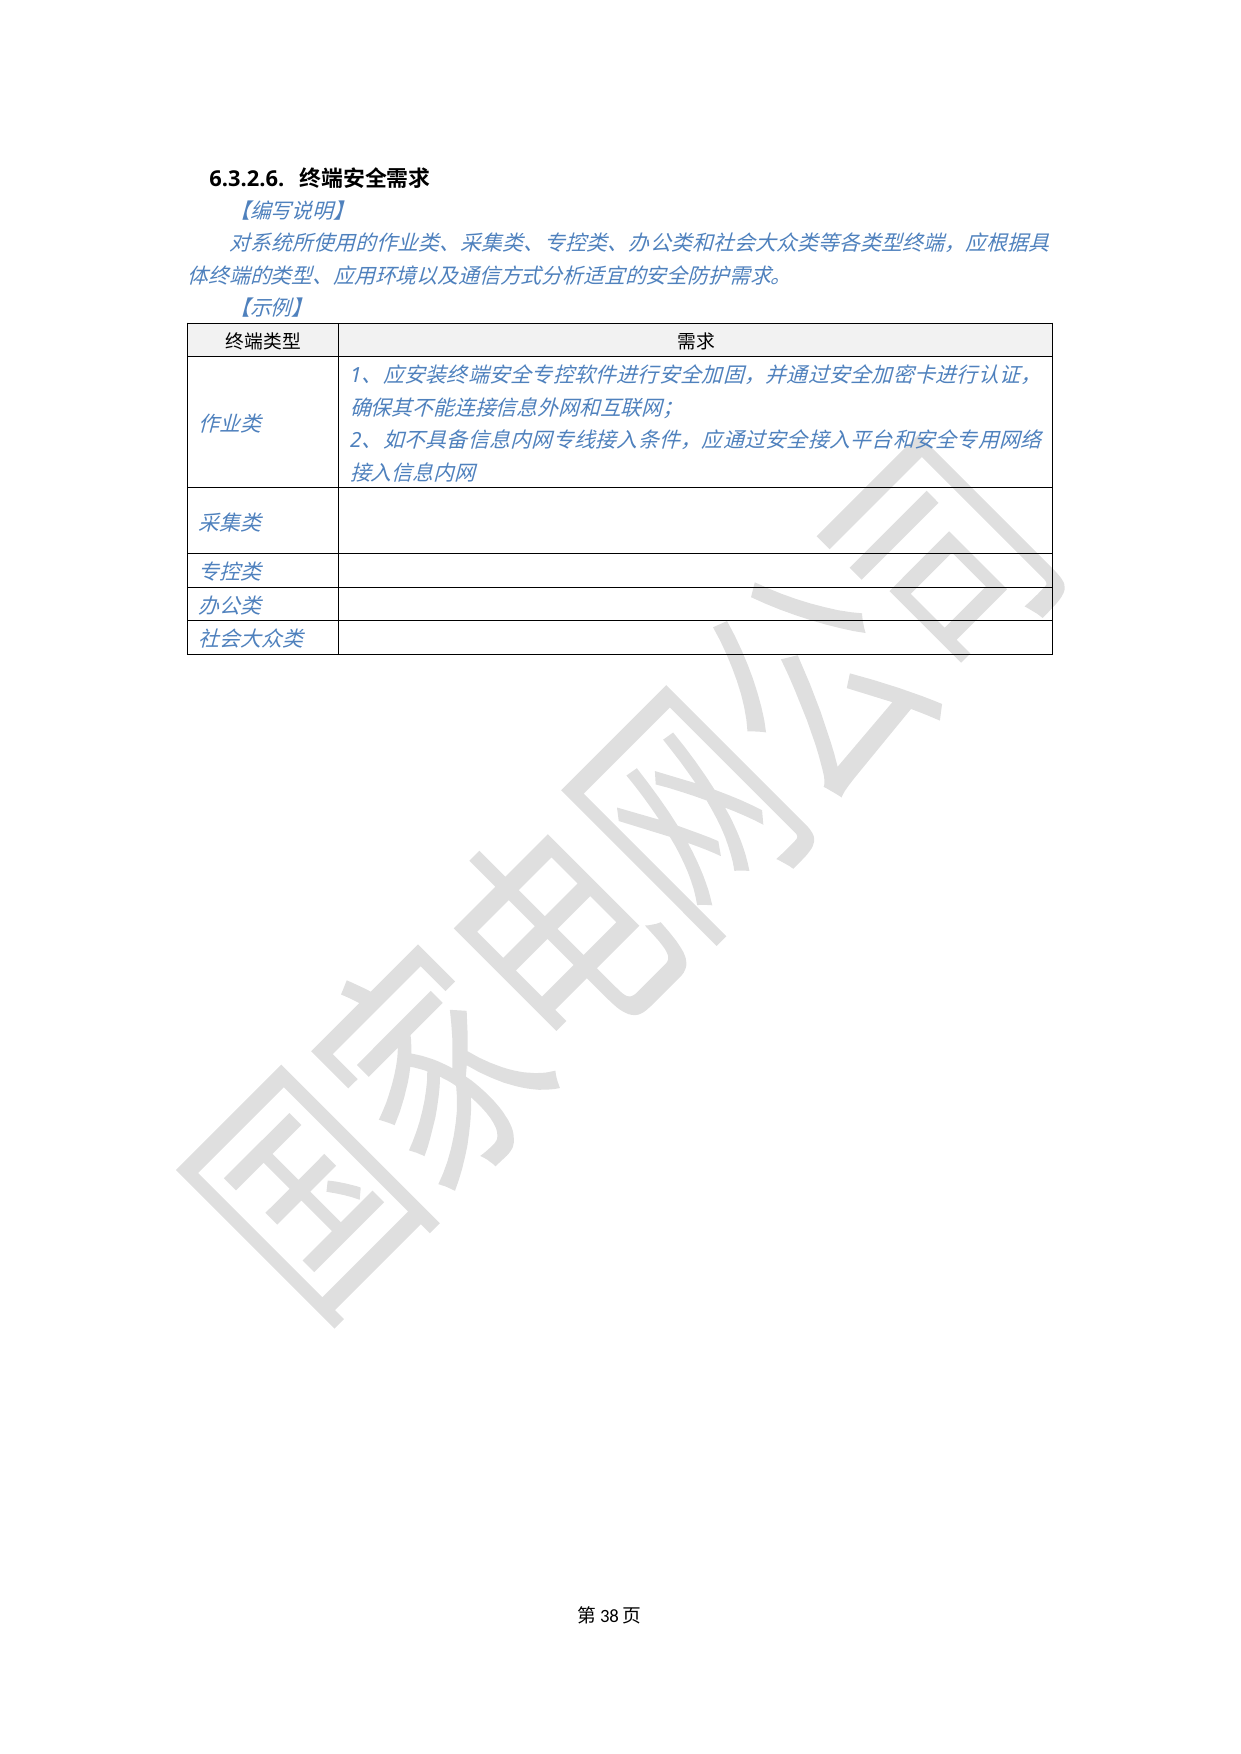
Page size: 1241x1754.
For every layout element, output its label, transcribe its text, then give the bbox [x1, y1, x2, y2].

table_cell 1、应安装终端安全专控软件进行安全加固，并通过安全加密卡进行认证，确保其不能连接信息外网和互联网； 2、如不具备信息内网专线接入条件，应通过安全接入平台和安全专用网络接入信息内网 [339, 357, 1052, 487]
table_header 终端类型 [188, 324, 338, 356]
table_cell 办公类 [188, 588, 338, 620]
table_cell 社会大众类 [188, 621, 338, 654]
table_header 需求 [339, 324, 1052, 356]
table_cell [339, 488, 1052, 553]
table_cell 专控类 [188, 554, 338, 587]
subtitle 终端安全需求 [209, 160, 1031, 193]
text 【编写说明】 [187, 193, 1053, 225]
table_cell 作业类 [188, 357, 338, 487]
table_cell [339, 588, 1052, 620]
text 对系统所使用的作业类、采集类、专控类、办公类和社会大众类等各类型终端，应根据具体终端的类型、应用环境以及通信方式分析适宜的安全防护需求。 [187, 225, 1053, 290]
table_cell 采集类 [188, 488, 338, 553]
table_cell [339, 554, 1052, 587]
table_cell [339, 621, 1052, 654]
text 【示例】 [187, 290, 1053, 323]
